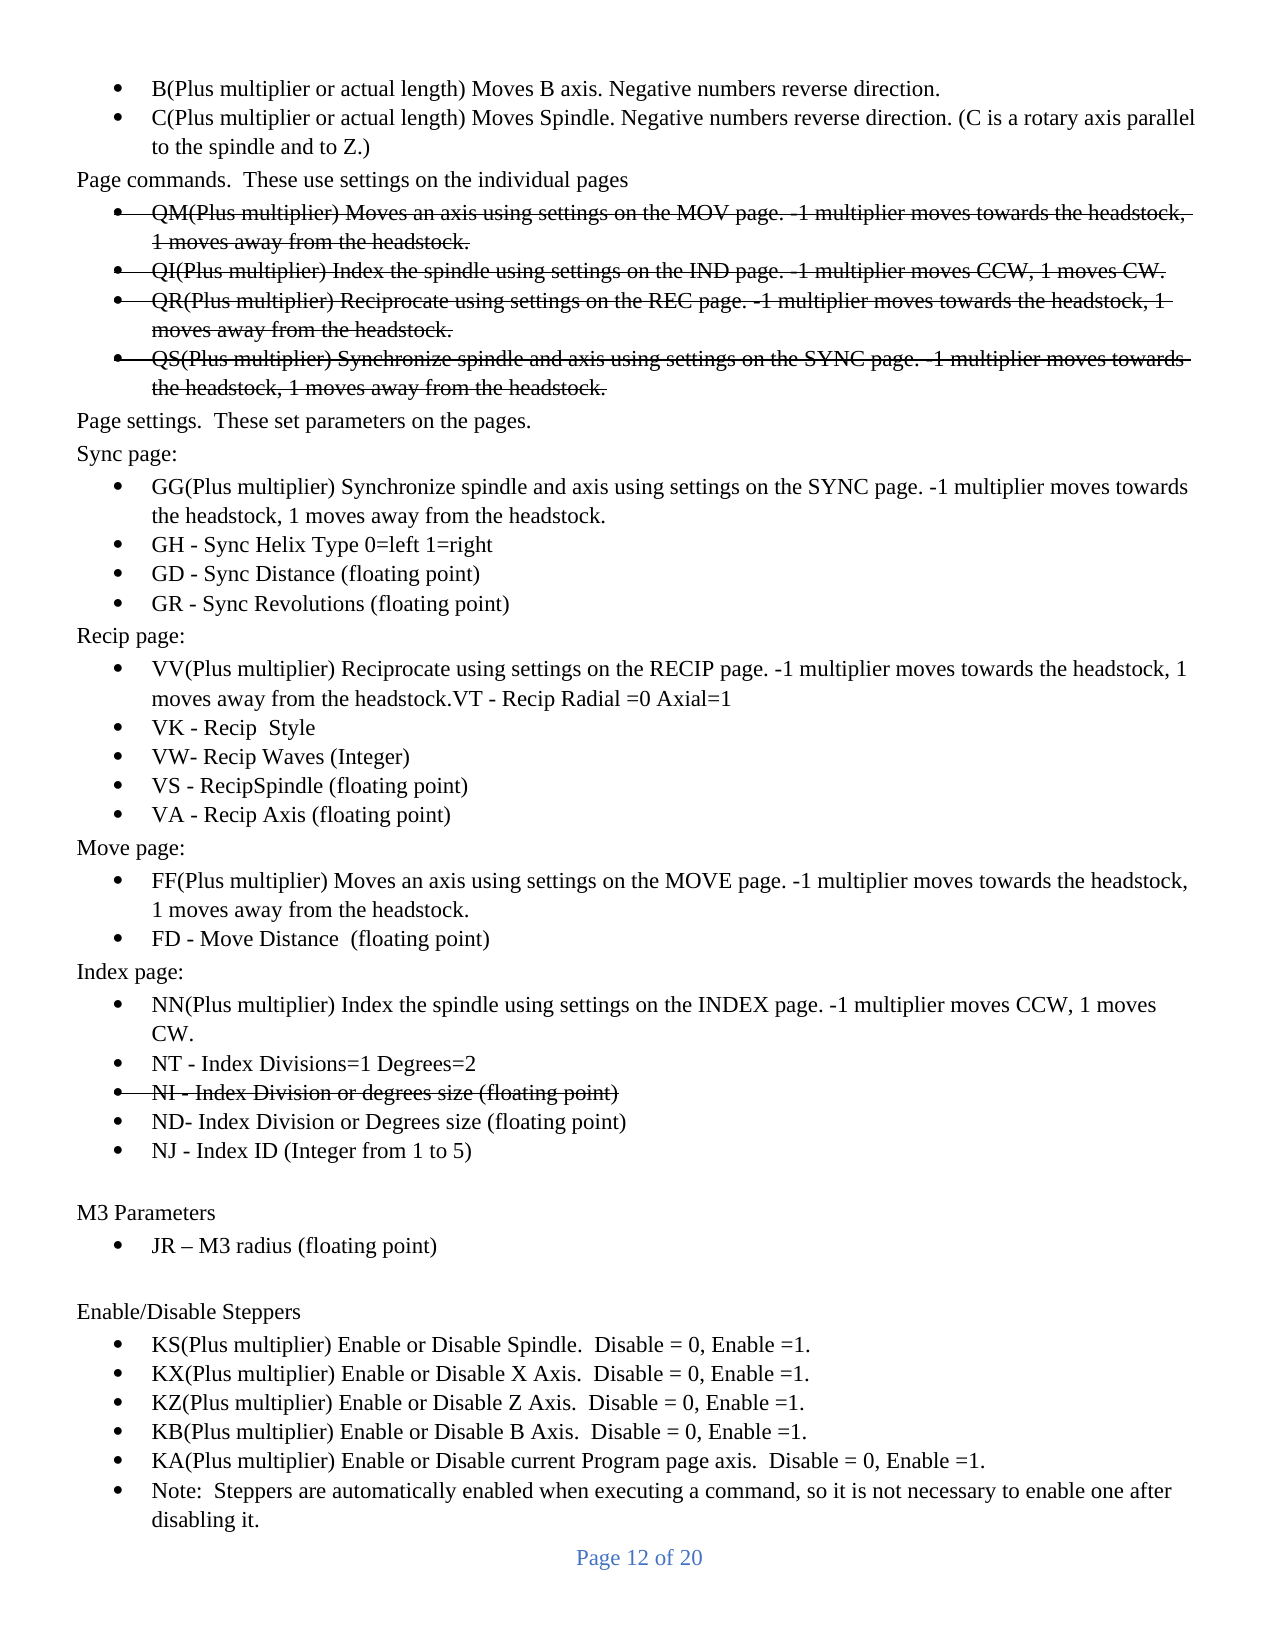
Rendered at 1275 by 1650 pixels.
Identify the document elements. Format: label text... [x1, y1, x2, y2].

list QM(Plus multiplier) Moves an axis using settings on the MOV page. -1 multiplier moves towards the headstock, 1 moves away from the headstock. [114, 199, 1200, 255]
text Recip page: [76, 622, 1200, 649]
list NT - Index Divisions=1 Degrees=2 [114, 1049, 1200, 1076]
list FF(Plus multiplier) Moves an axis using settings on the MOVE page. -1 multiplier moves towards the headstock, 1 moves away from the headstock. [114, 867, 1200, 923]
list VV(Plus multiplier) Reciprocate using settings on the RECIP page. -1 multiplier moves towards the headstock, 1 moves away from the headstock.VT - Recip Radial =0 Axial=1 [114, 655, 1200, 711]
list NI - Index Division or degrees size (floating point) [114, 1079, 1200, 1105]
list NN(Plus multiplier) Index the spindle using settings on the INDEX page. -1 multiplier moves CCW, 1 moves CW. [114, 991, 1200, 1047]
list KS(Plus multiplier) Enable or Disable Spindle. Disable = 0, Enable =1. [114, 1331, 1200, 1357]
list ND- Index Division or Degrees size (floating point) [114, 1108, 1200, 1134]
list Note: Steppers are automatically enabled when executing a command, so it is not necessary to enable one after disabling it. [114, 1477, 1200, 1532]
list VS - RecipSpindle (floating point) [114, 772, 1200, 798]
text Enable/Disable Steppers [76, 1298, 1200, 1324]
list QS(Plus multiplier) Synchronize spindle and axis using settings on the SYNC page. -1 multiplier moves towards the headstock, 1 moves away from the headstock. [114, 345, 1200, 401]
list KZ(Plus multiplier) Enable or Disable Z Axis. Disable = 0, Enable =1. [114, 1389, 1200, 1416]
list FD - Move Distance (floating point) [114, 925, 1200, 952]
text Index page: [76, 958, 1200, 985]
list QR(Plus multiplier) Reciprocate using settings on the REC page. -1 multiplier moves towards the headstock, 1 moves away from the headstock. [114, 287, 1200, 342]
list VA - Recip Axis (floating point) [114, 801, 1200, 828]
list GH - Sync Helix Type 0=left 1=right [114, 531, 1200, 558]
list VK - Recip Style [114, 714, 1200, 740]
list KX(Plus multiplier) Enable or Disable X Axis. Disable = 0, Enable =1. [114, 1360, 1200, 1386]
list GD - Sync Distance (floating point) [114, 560, 1200, 587]
text M3 Parameters [76, 1199, 1200, 1226]
text Page commands. These use settings on the individual pages [76, 166, 1200, 193]
list B(Plus multiplier or actual length) Moves B axis. Negative numbers reverse direction. [114, 75, 1200, 101]
list GG(Plus multiplier) Synchronize spindle and axis using settings on the SYNC page. -1 multiplier moves towards the headstock, 1 moves away from the headstock. [114, 473, 1200, 528]
list NJ - Index ID (Integer from 1 to 5) [114, 1137, 1200, 1163]
list QI(Plus multiplier) Index the spindle using settings on the IND page. -1 multiplier moves CCW, 1 moves CW. [114, 257, 1200, 284]
list C(Plus multiplier or actual length) Moves Spindle. Negative numbers reverse direction. (C is a rotary axis parallel to the spindle and to Z.) [114, 104, 1200, 160]
list JR – M3 radius (floating point) [114, 1232, 1200, 1258]
list VW- Recip Waves (Integer) [114, 743, 1200, 769]
list KB(Plus multiplier) Enable or Disable B Axis. Disable = 0, Enable =1. [114, 1418, 1200, 1445]
text Sync page: [76, 440, 1200, 466]
list KA(Plus multiplier) Enable or Disable current Program page axis. Disable = 0, Enable =1. [114, 1447, 1200, 1474]
text Move page: [76, 834, 1200, 861]
list GR - Sync Revolutions (floating point) [114, 589, 1200, 616]
text Page settings. These set parameters on the pages. [76, 407, 1200, 433]
